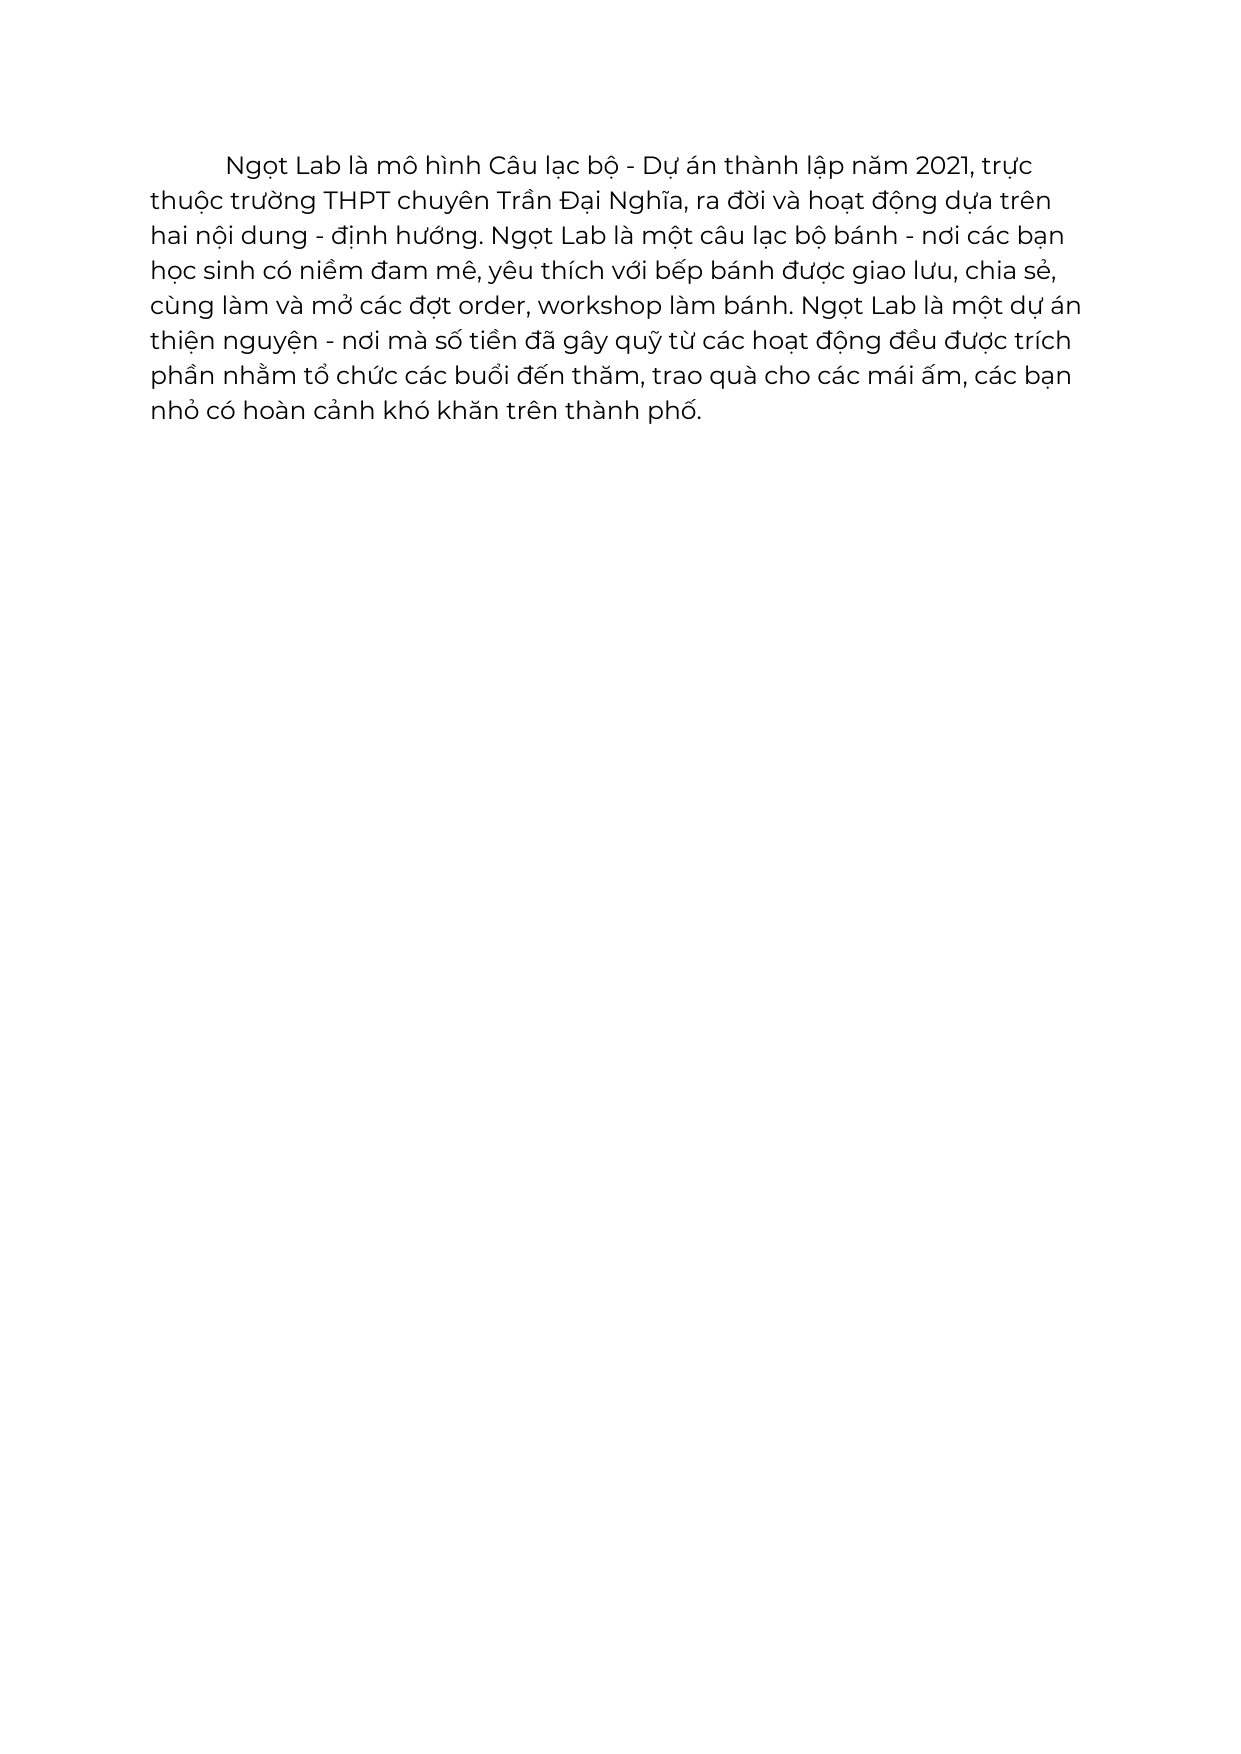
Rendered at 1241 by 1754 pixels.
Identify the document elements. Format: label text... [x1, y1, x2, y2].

text Ngọt Lab là mô hình Câu lạc bộ - Dự án thành lập năm 2021, trực thuộc trường THPT chuyên Trần Đại Nghĩa, ra đời và hoạt động dựa trên hai nội dung - định hướng. Ngọt Lab là một câu lạc bộ bánh - nơi các bạn học sinh có niềm đam mê, yêu thích với bếp bánh được giao lưu, chia sẻ, cùng làm và mở các đợt order, workshop làm bánh. Ngọt Lab là một dự án thiện nguyện - nơi mà số tiền đã gây quỹ từ các hoạt động đều được trích phần nhằm tổ chức các buổi đến thăm, trao quà cho các mái ấm, các bạn nhỏ có hoàn cảnh khó khăn trên thành phố. [150, 150, 1090, 426]
